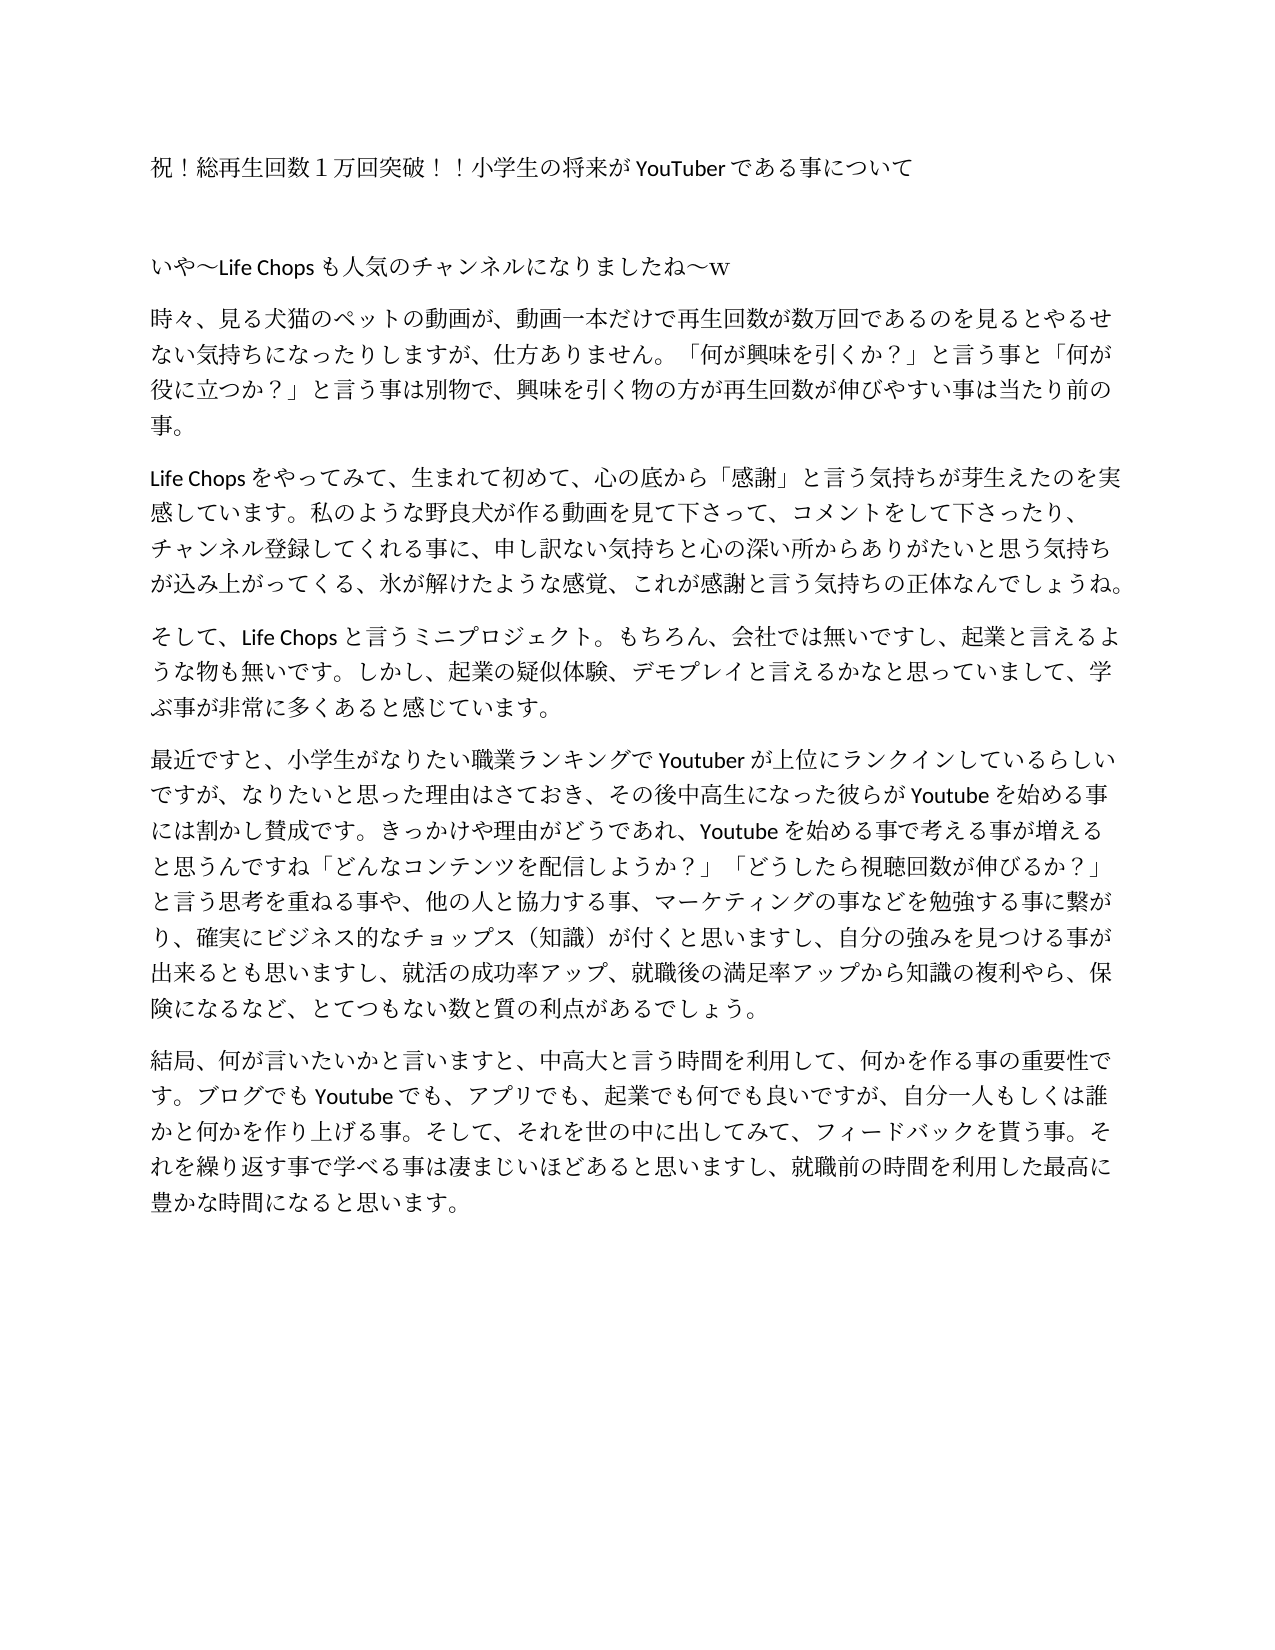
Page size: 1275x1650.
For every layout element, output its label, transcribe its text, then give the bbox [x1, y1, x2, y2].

text 祝！総再生回数１万回突破！！小学生の将来がYouTuberである事について [150, 150, 1125, 183]
text そして、Life Chopsと言うミニプロジェクト。もちろん、会社では無いですし、起業と言えるような物も無いです。しかし、起業の疑似体験、デモプレイと言えるかなと思っていまして、学ぶ事が非常に多くあると感じています。 [150, 619, 1125, 723]
text Life Chopsをやってみて、生まれて初めて、心の底から「感謝」と言う気持ちが芽生えたのを実感しています。私のような野良犬が作る動画を見て下さって、コメントをして下さったり、チャンネル登録してくれる事に、申し訳ない気持ちと心の深い所からありがたいと思う気持ちが込み上がってくる、氷が解けたような感覚、これが感謝と言う気持ちの正体なんでしょうね。 [150, 460, 1125, 599]
text 結局、何が言いたいかと言いますと、中高大と言う時間を利用して、何かを作る事の重要性です。ブログでもYoutubeでも、アプリでも、起業でも何でも良いですが、自分一人もしくは誰かと何かを作り上げる事。そして、それを世の中に出してみて、フィードバックを貰う事。それを繰り返す事で学べる事は凄まじいほどあると思いますし、就職前の時間を利用した最高に豊かな時間になると思います。 [150, 1043, 1125, 1218]
text いや～Life Chopsも人気のチャンネルになりましたね～ｗ [150, 249, 1125, 282]
text 時々、見る犬猫のペットの動画が、動画一本だけで再生回数が数万回であるのを見るとやるせない気持ちになったりしますが、仕方ありません。「何が興味を引くか？」と言う事と「何が役に立つか？」と言う事は別物で、興味を引く物の方が再生回数が伸びやすい事は当たり前の事。 [150, 301, 1125, 441]
text 最近ですと、小学生がなりたい職業ランキングでYoutuberが上位にランクインしているらしいですが、なりたいと思った理由はさておき、その後中高生になった彼らがYoutubeを始める事には割かし賛成です。きっかけや理由がどうであれ、Youtubeを始める事で考える事が増えると思うんですね「どんなコンテンツを配信しようか？」「どうしたら視聴回数が伸びるか？」と言う思考を重ねる事や、他の人と協力する事、マーケティングの事などを勉強する事に繋がり、確実にビジネス的なチョップス（知識）が付くと思いますし、自分の強みを見つける事が出来るとも思いますし、就活の成功率アップ、就職後の満足率アップから知識の複利やら、保険になるなど、とてつもない数と質の利点があるでしょう。 [150, 742, 1125, 1023]
